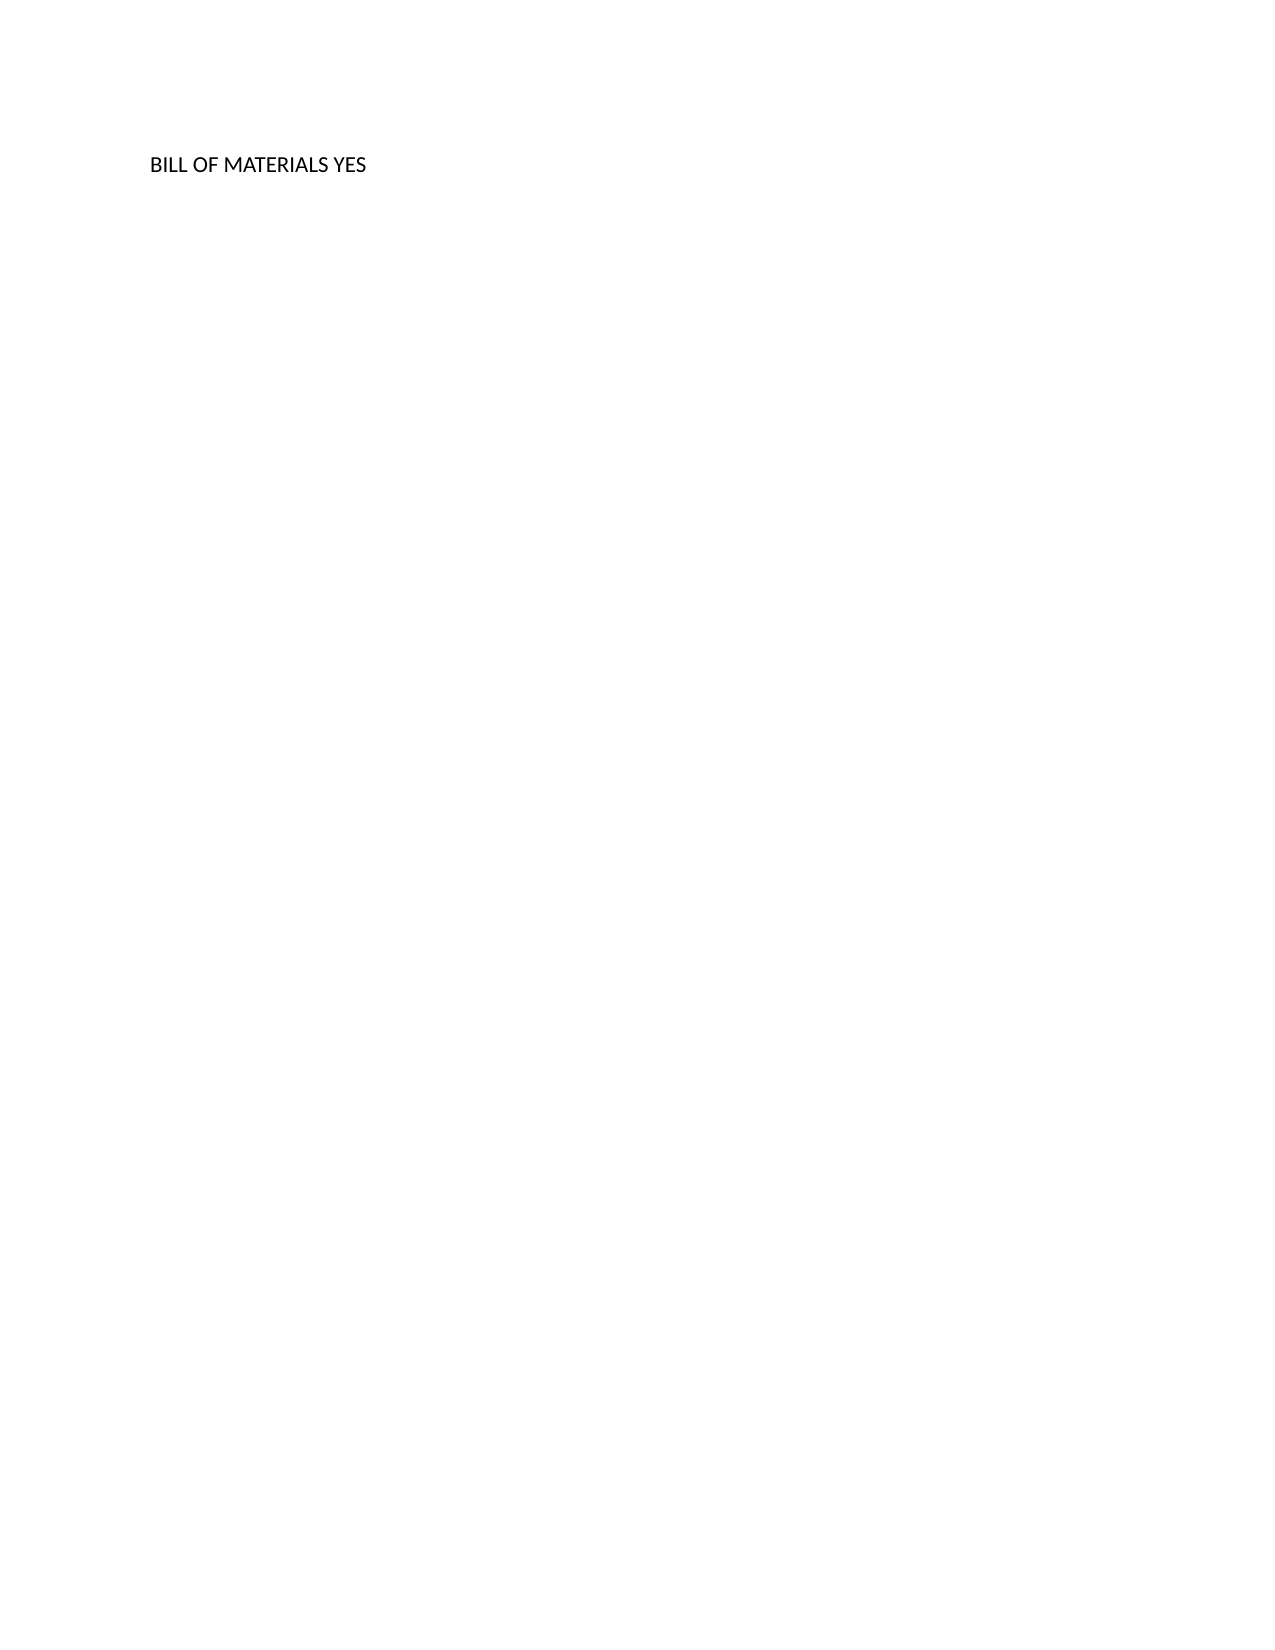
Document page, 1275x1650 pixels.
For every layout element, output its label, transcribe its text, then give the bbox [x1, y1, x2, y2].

text BILL OF MATERIALS YES [150, 150, 1125, 178]
